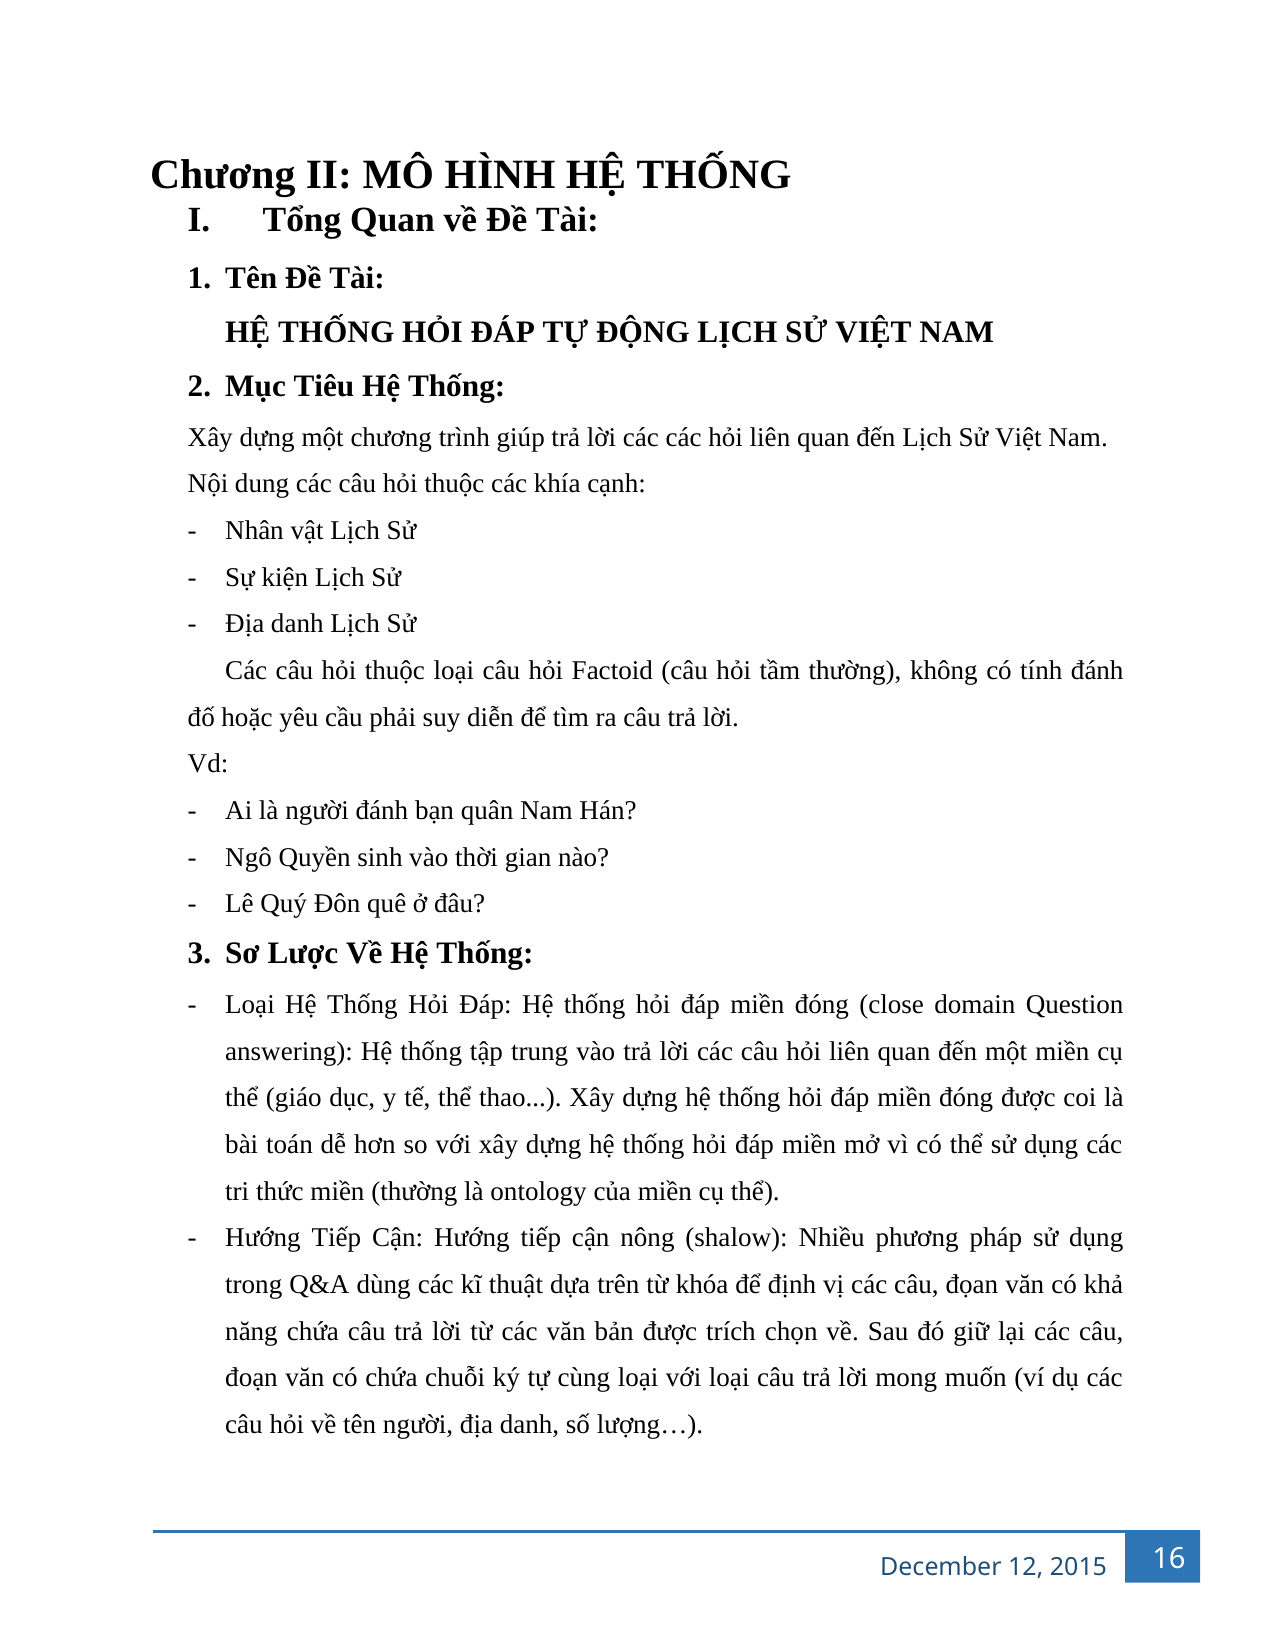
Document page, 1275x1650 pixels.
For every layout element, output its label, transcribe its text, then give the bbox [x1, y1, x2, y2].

text Xây dựng một chương trình giúp trả lời các các hỏi liên quan đến Lịch Sử Việt Nam. [187, 421, 1125, 452]
list Ai là người đánh bạn quân Nam Hán? [187, 794, 1125, 825]
list Nhân vật Lịch Sử [187, 514, 1125, 545]
text Vd: [150, 747, 1125, 778]
list Lê Quý Đôn quê ở đâu? [187, 887, 1125, 918]
list Tổng Quan về Đề Tài: [187, 198, 1125, 239]
subtitle Chương II: MÔ HÌNH HỆ THỐNG [150, 150, 1125, 198]
list Ngô Quyền sinh vào thời gian nào? [187, 841, 1125, 872]
list Loại Hệ Thống Hỏi Đáp: Hệ thống hỏi đáp miền đóng (close domain Question answering): Hệ thống tập trung vào trả lời các câu hỏi liên quan đến một miền cụ thể (giáo dục, y tế, thể thao...). Xây dựng hệ thống hỏi đáp miền đóng được coi là bài toán dễ hơn so với xây dựng hệ thống hỏi đáp miền mở vì có thể sử dụng các tri thức miền (thường là ontology của miền cụ thể). [187, 988, 1125, 1206]
list Mục Tiêu Hệ Thống: [187, 367, 1125, 403]
list Sơ Lược Về Hệ Thống: [187, 934, 1125, 970]
text Nội dung các câu hỏi thuộc các khía cạnh: [150, 467, 1125, 498]
list Sự kiện Lịch Sử [187, 561, 1125, 592]
text Các câu hỏi thuộc loại câu hỏi Factoid (câu hỏi tầm thường), không có tính đánh đố hoặc yêu cầu phải suy diễn để tìm ra câu trả lời. [187, 654, 1125, 732]
list Địa danh Lịch Sử [187, 607, 1125, 638]
text HỆ THỐNG HỎI ĐÁP TỰ ĐỘNG LỊCH SỬ VIỆT NAM [225, 313, 1125, 349]
list Hướng Tiếp Cận: Hướng tiếp cận nông (shalow): Nhiều phương pháp sử dụng trong Q&A dùng các kĩ thuật dựa trên từ khóa để định vị các câu, đọan văn có khả năng chứa câu trả lời từ các văn bản được trích chọn về. Sau đó giữ lại các câu, đoạn văn có chứa chuỗi ký tự cùng loại với loại câu trả lời mong muốn (ví dụ các câu hỏi về tên người, địa danh, số lượng…). [187, 1221, 1125, 1439]
list Tên Đề Tài: [187, 259, 1125, 295]
